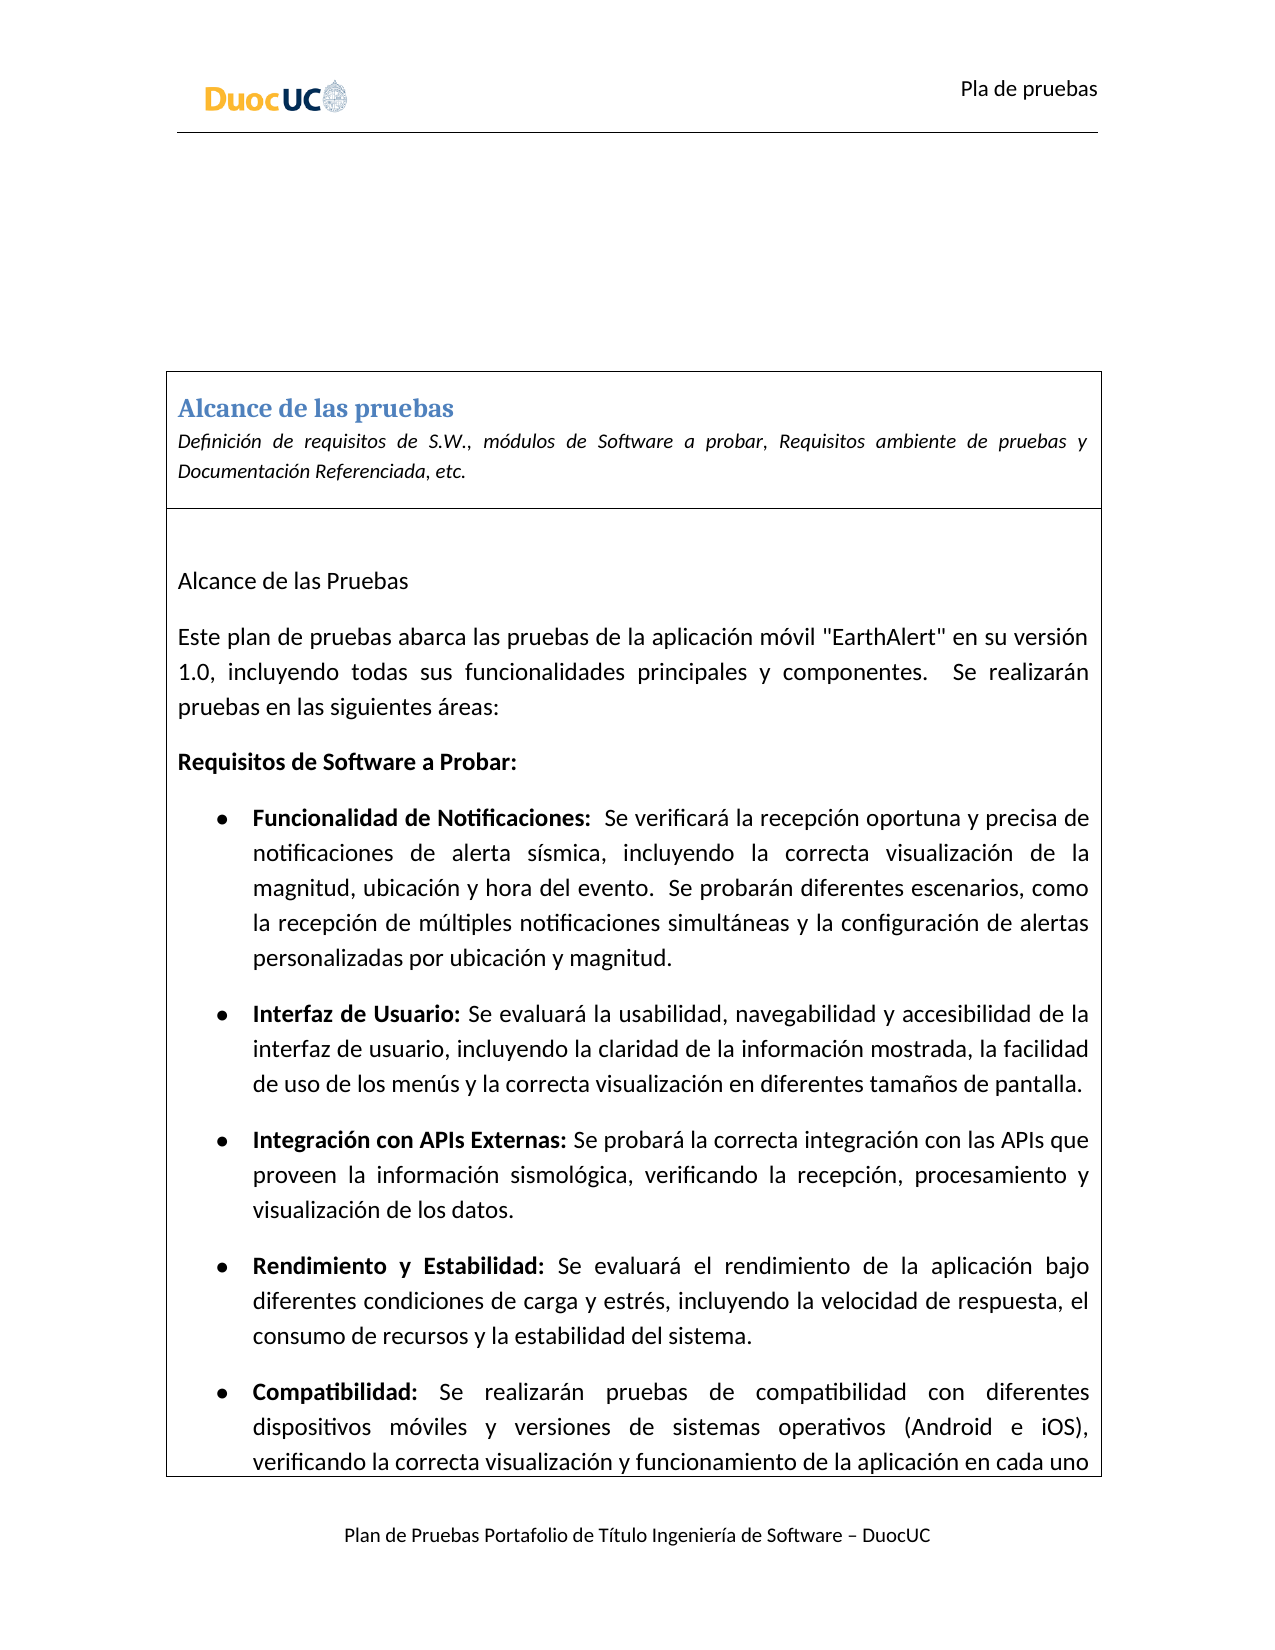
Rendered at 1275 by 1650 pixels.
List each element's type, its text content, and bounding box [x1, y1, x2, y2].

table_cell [167, 509, 1101, 1476]
table_header Alcance de las pruebas Definición de requisitos de S.W., módulos de Software a probar, Requisitos ambiente de pruebas y Documentación Referenciada, etc. [167, 372, 1101, 508]
picture [198, 76, 352, 115]
